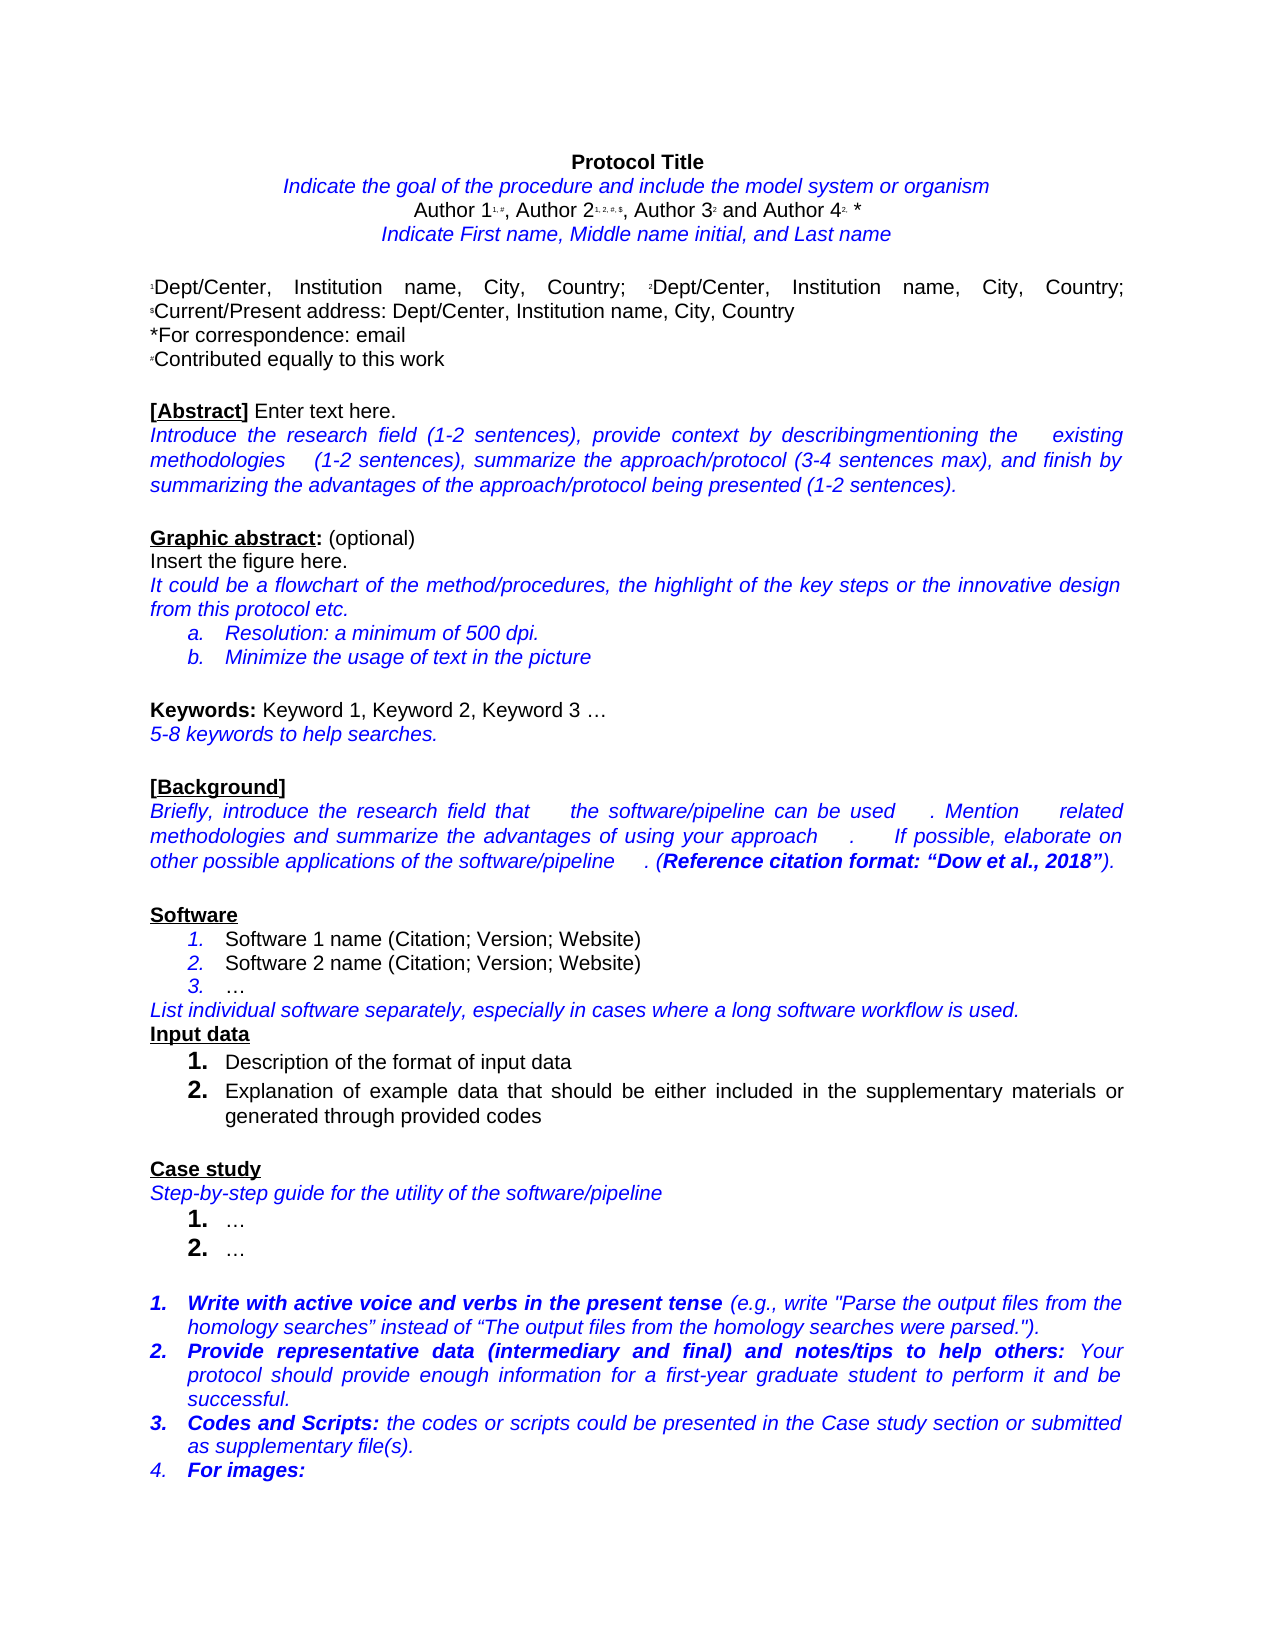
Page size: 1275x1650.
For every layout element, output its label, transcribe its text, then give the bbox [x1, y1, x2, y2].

list Minimize the usage of text in the picture [187, 645, 1125, 669]
text It could be a flowchart of the method/procedures, the highlight of the key steps or the innovative design from this protocol etc. [150, 573, 1125, 621]
text 5-8 keywords to help searches. [150, 722, 1125, 746]
text 1Dept/Center, Institution name, City, Country; 2Dept/Center, Institution name, City, Country; $Current/Present address: Dept/Center, Institution name, City, Country [150, 274, 1125, 322]
list Codes and Scripts: the codes or scripts could be presented in the Case study section or submitted as supplementary file(s). [150, 1410, 1125, 1458]
text #Contributed equally to this work [150, 346, 1125, 370]
list … [187, 1233, 1125, 1262]
list Write with active voice and verbs in the present tense (e.g., write "Parse the output files from the homology searches” instead of “The output files from the homology searches were parsed."). [150, 1291, 1125, 1338]
text Insert the figure here. [150, 549, 1125, 573]
list Provide representative data (intermediary and final) and notes/tips to help others: Your protocol should provide enough information for a first-year graduate student to perform it and be successful. [150, 1338, 1125, 1410]
list Description of the format of input data [187, 1046, 1125, 1075]
text Briefly, introduce the research field that the software/pipeline can be used . Mention related methodologies and summarize the advantages of using your approach . If possible, elaborate on other possible applications of the software/pipeline . (Reference citation format: “Dow et al., 2018”). [150, 799, 1125, 874]
text Case study [150, 1156, 1125, 1180]
list For images: [150, 1458, 1125, 1482]
list … [187, 974, 1125, 998]
text *For correspondence: email [150, 322, 1125, 346]
text Input data [150, 1022, 1125, 1046]
list Software 1 name (Citation; Version; Website) [187, 926, 1125, 950]
text Indicate the goal of the procedure and include the model system or organism [150, 174, 1125, 198]
text Step-by-step guide for the utility of the software/pipeline [150, 1180, 1125, 1204]
text Introduce the research field (1-2 sentences), provide context by describingmentioning the existing methodologies (1-2 sentences), summarize the approach/protocol (3-4 sentences max), and finish by summarizing the advantages of the approach/protocol being presented (1-2 sentences). [150, 423, 1125, 497]
list Resolution: a minimum of 500 dpi. [187, 621, 1125, 645]
text Indicate First name, Middle name initial, and Last name [150, 222, 1125, 246]
text List individual software separately, especially in cases where a long software workflow is used. [150, 998, 1125, 1022]
text Keywords: Keyword 1, Keyword 2, Keyword 3 … [150, 698, 1125, 722]
text Software [150, 902, 1125, 926]
list Software 2 name (Citation; Version; Website) [187, 950, 1125, 974]
text [Abstract] Enter text here. [150, 399, 1125, 423]
text Author 11, #, Author 21, 2, #, $, Author 32 and Author 42, * [150, 198, 1125, 222]
text Graphic abstract: (optional) [150, 525, 1125, 549]
list … [187, 1204, 1125, 1233]
text [Background] [150, 774, 1125, 799]
text Protocol Title [150, 150, 1125, 174]
list Explanation of example data that should be either included in the supplementary materials or generated through provided codes [187, 1075, 1125, 1128]
